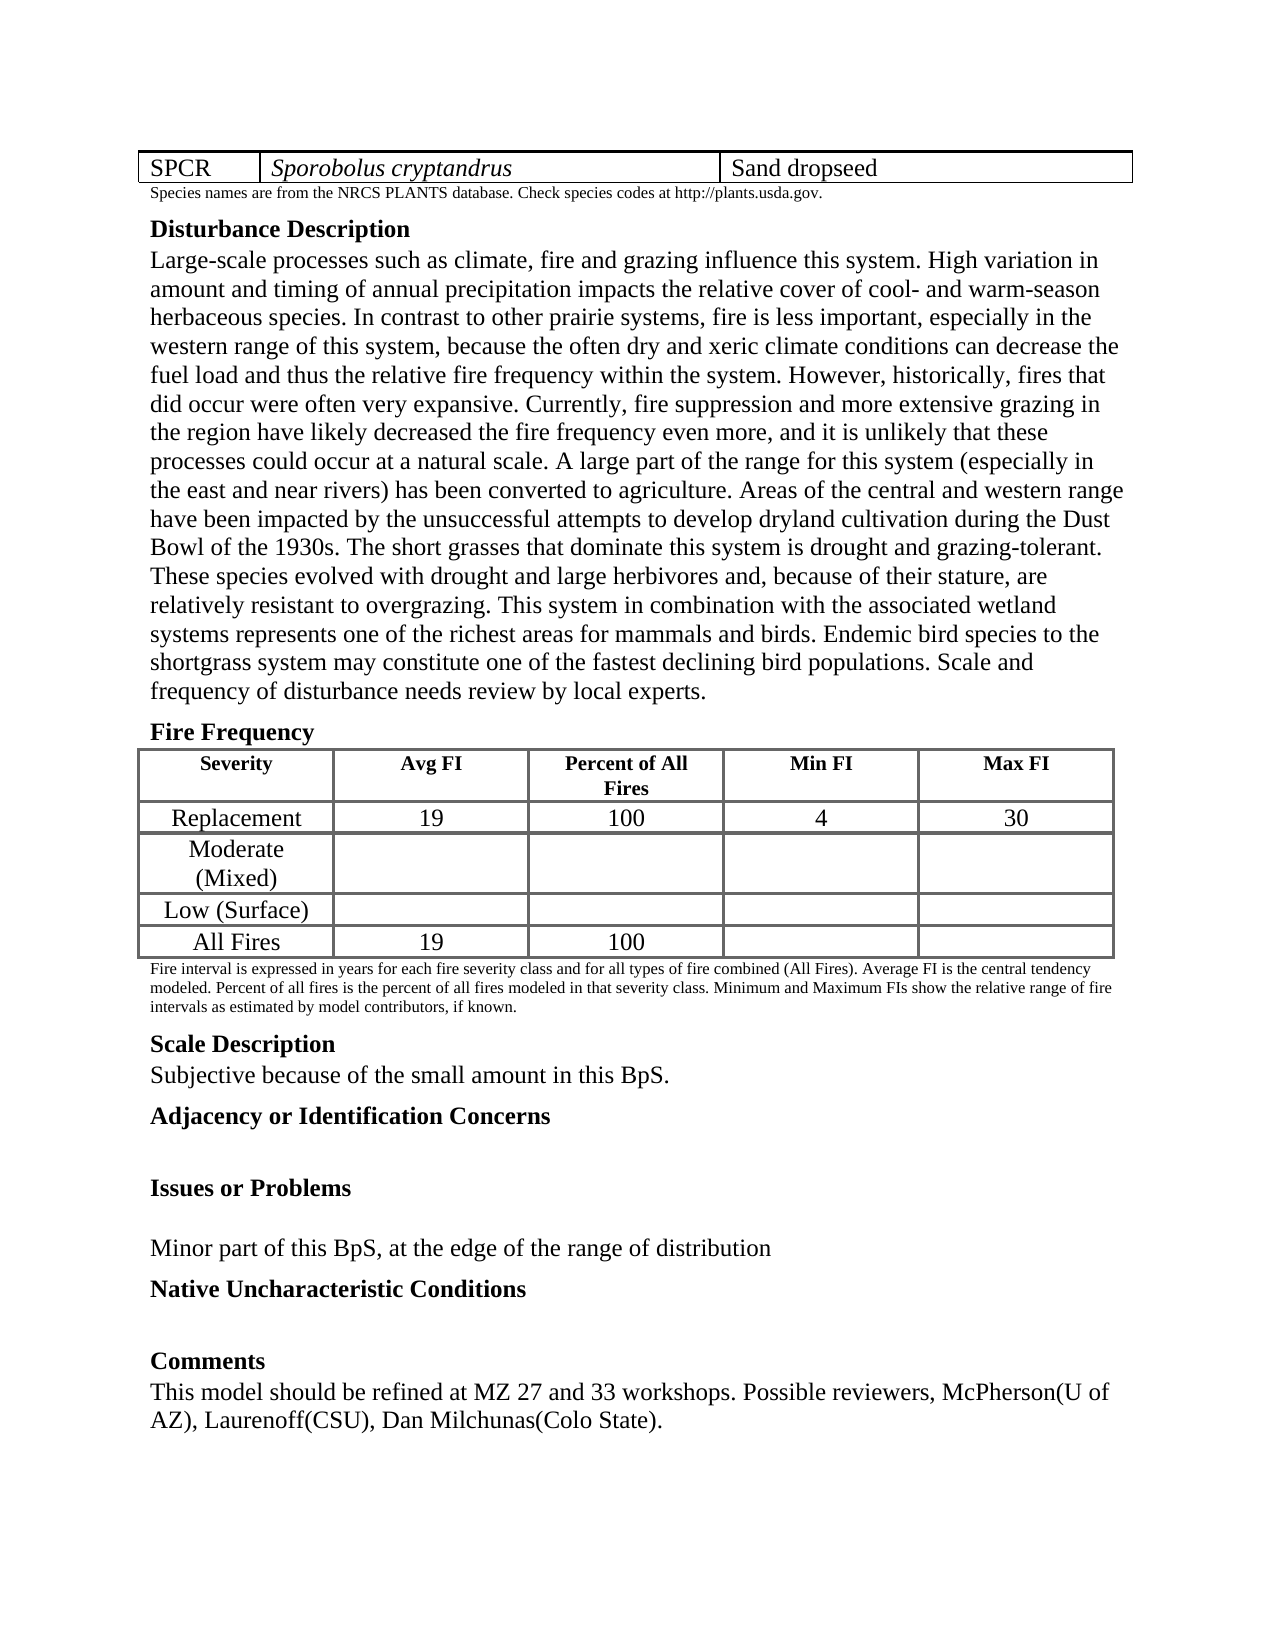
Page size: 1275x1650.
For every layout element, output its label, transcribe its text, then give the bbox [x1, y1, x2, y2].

table_cell Replacement [140, 803, 332, 831]
text Minor part of this BpS, at the edge of the range of distribution [150, 1233, 1125, 1261]
table_cell 100 [530, 927, 722, 956]
table_cell SPCR [139, 153, 259, 182]
table_cell 4 [725, 803, 917, 831]
table_cell Sand dropseed [721, 153, 1132, 182]
text Subjective because of the small amount in this BpS. [150, 1060, 1125, 1088]
text Scale Description [150, 1029, 1125, 1058]
text This model should be refined at MZ 27 and 33 workshops. Possible reviewers, McPherson(U of AZ), Laurenoff(CSU), Dan Milchunas(Colo State). [150, 1377, 1125, 1434]
table_cell Low (Surface) [140, 895, 332, 924]
table_cell 19 [335, 927, 527, 956]
table_header Percent of All Fires [530, 751, 722, 799]
table_cell [725, 927, 917, 956]
table_cell 100 [530, 803, 722, 831]
table_cell Moderate (Mixed) [140, 835, 332, 892]
text Native Uncharacteristic Conditions [150, 1274, 1125, 1303]
table_cell 30 [920, 803, 1112, 831]
table_cell [335, 835, 527, 892]
table_cell [725, 895, 917, 924]
table_header Min FI [725, 751, 917, 799]
table_cell [920, 927, 1112, 956]
table_cell [920, 835, 1112, 892]
text Comments [150, 1346, 1125, 1375]
table_header Severity [140, 751, 332, 799]
table_cell [920, 895, 1112, 924]
table_header Avg FI [335, 751, 527, 799]
table_cell [530, 835, 722, 892]
table_cell [725, 835, 917, 892]
text Fire interval is expressed in years for each fire severity class and for all types of fire combined (All Fires). Average FI is the central tendency modeled. Percent of all fires is the percent of all fires modeled in that severity class. Minimum and Maximum FIs show the relative range of fire intervals as estimated by model contributors, if known. [150, 959, 1125, 1016]
table_cell 19 [335, 803, 527, 831]
table_cell All Fires [140, 927, 332, 956]
table_header Max FI [920, 751, 1112, 799]
table_cell [335, 895, 527, 924]
table_cell [530, 895, 722, 924]
text Fire Frequency [150, 717, 1125, 746]
text Issues or Problems [150, 1173, 1125, 1202]
text Adjacency or Identification Concerns [150, 1101, 1125, 1130]
text Large-scale processes such as climate, fire and grazing influence this system. High variation in amount and timing of annual precipitation impacts the relative cover of cool- and warm-season herbaceous species. In contrast to other prairie systems, fire is less important, especially in the western range of this system, because the often dry and xeric climate conditions can decrease the fuel load and thus the relative fire frequency within the system. However, historically, fires that did occur were often very expansive. Currently, fire suppression and more extensive grazing in the region have likely decreased the fire frequency even more, and it is unlikely that these processes could occur at a natural scale. A large part of the range for this system (especially in the east and near rivers) has been converted to agriculture. Areas of the central and western range have been impacted by the unsuccessful attempts to develop dryland cultivation during the Dust Bowl of the 1930s. The short grasses that dominate this system is drought and grazing-tolerant. These species evolved with drought and large herbivores and, because of their stature, are relatively resistant to overgrazing. This system in combination with the associated wetland systems represents one of the richest areas for mammals and birds. Endemic bird species to the shortgrass system may constitute one of the fastest declining bird populations. Scale and frequency of disturbance needs review by local experts. [150, 245, 1125, 705]
text Disturbance Description [150, 214, 1125, 243]
text Species names are from the NRCS PLANTS database. Check species codes at http://plants.usda.gov. [150, 183, 1125, 202]
table_cell Sporobolus cryptandrus [261, 153, 719, 182]
